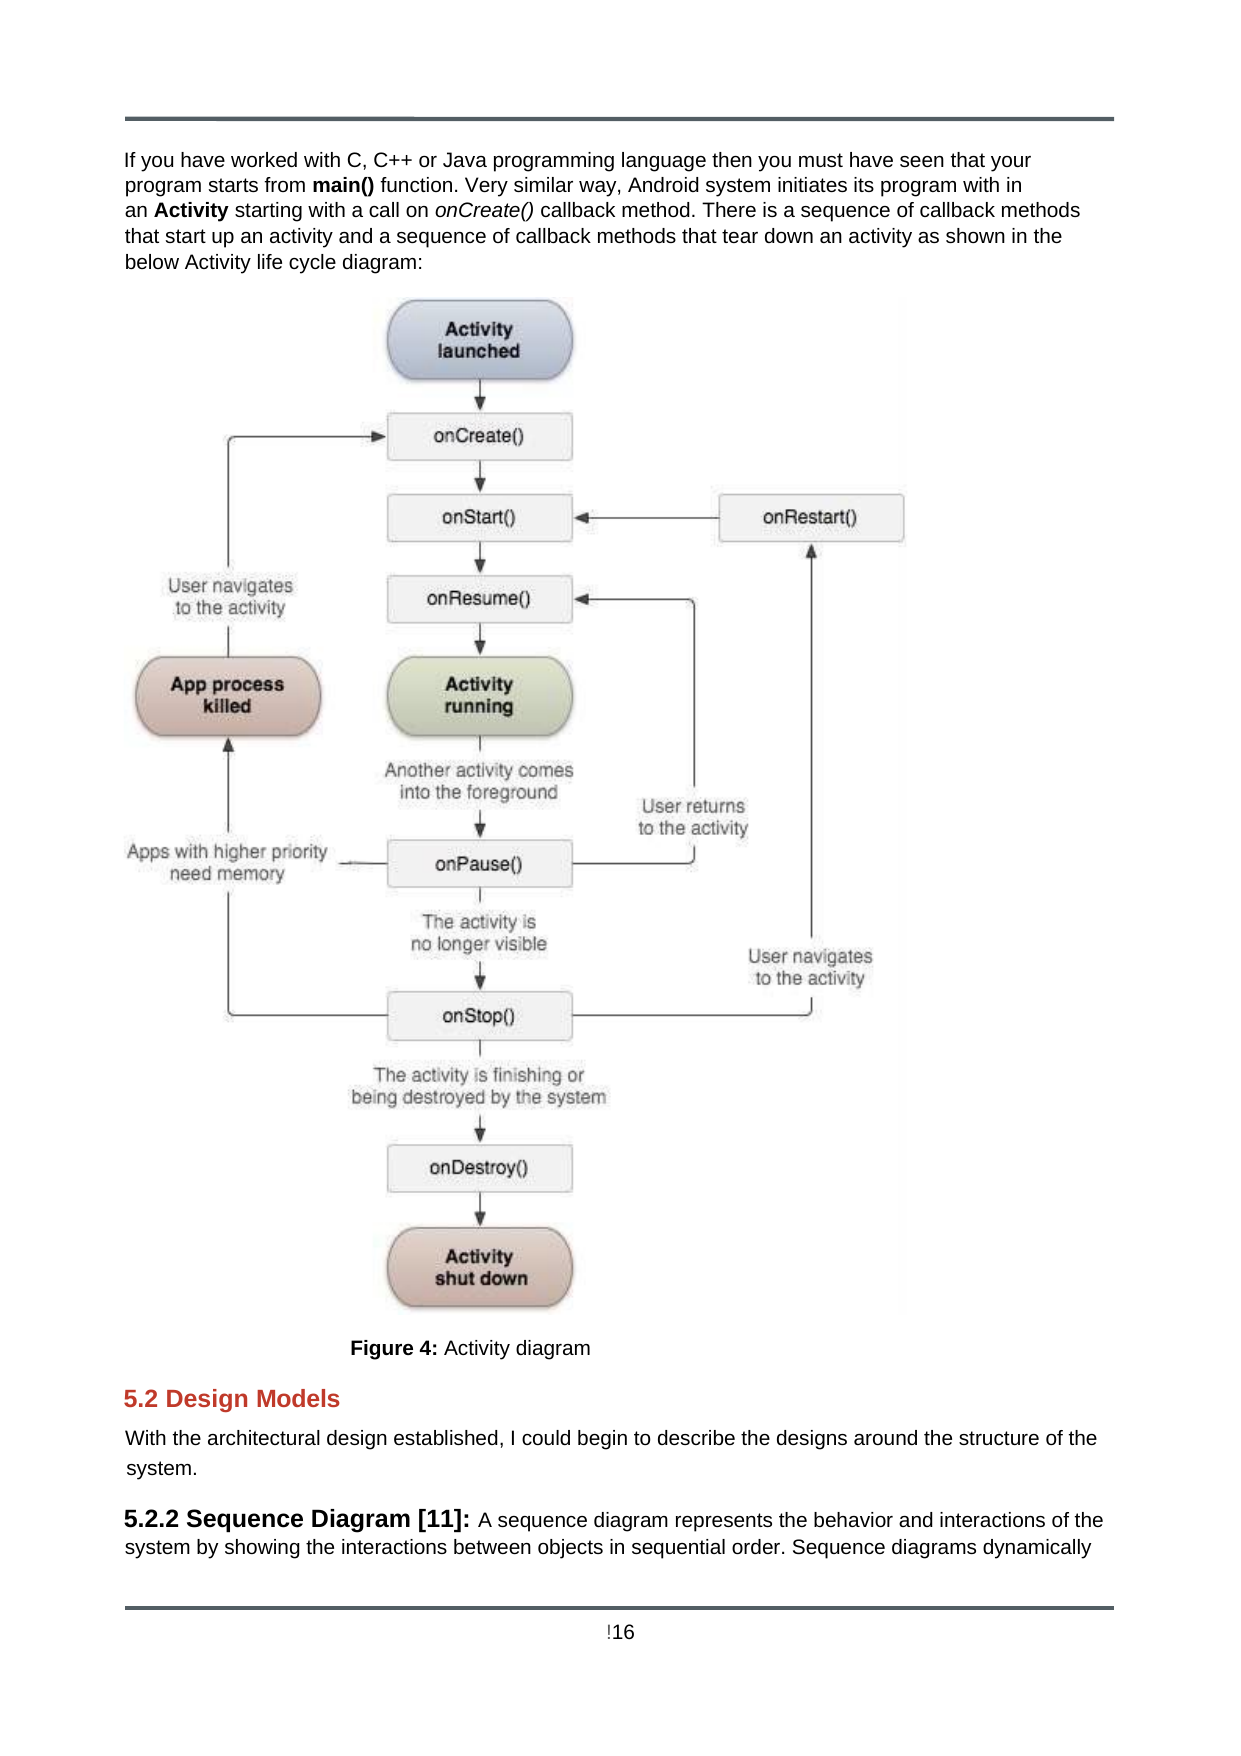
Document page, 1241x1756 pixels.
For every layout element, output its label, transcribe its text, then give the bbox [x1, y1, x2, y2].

picture [123, 297, 908, 1315]
text an Activity starting with a call on onCreate() callback method. There is a sequence of callback methods that start up an activity and a sequence of callback methods that tear down an activity as shown in the below Activity life cycle diagram: [124, 198, 1084, 274]
subtitle Design Models [123, 1384, 342, 1412]
text Figure 4: Activity diagram [350, 1336, 1215, 1360]
text If you have worked with C, C++ or Java programming language then you must have seen that your program starts from main() function. Very similar way, Android system initiates its program with in [123, 147, 1035, 197]
text With the architectural design established, I could begin to describe the designs around the structure of the system. [125, 1426, 1104, 1480]
text 5.2.2 Sequence Diagram [11]: A sequence diagram represents the behavior and interactions of the system by showing the interactions between objects in sequential order. Sequence diagrams dynamically [123, 1504, 1107, 1559]
